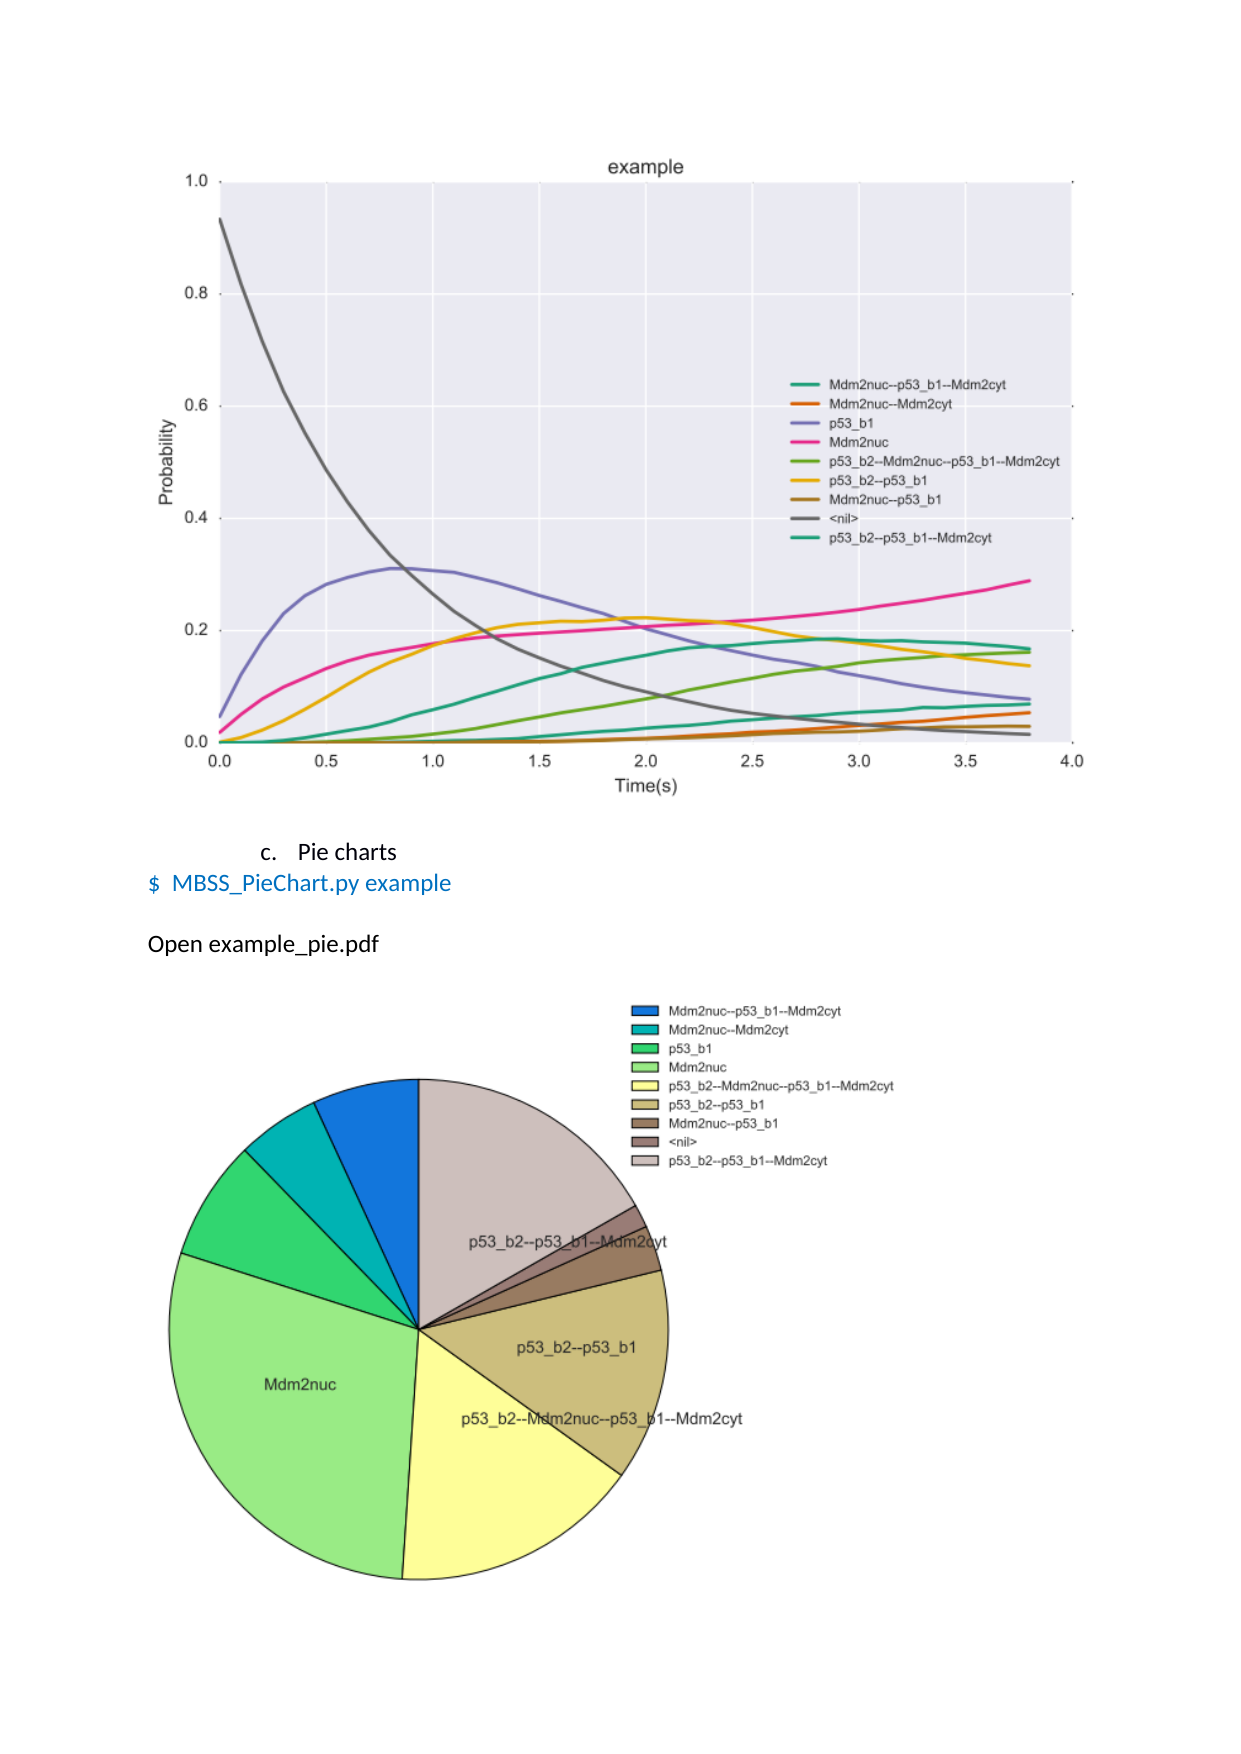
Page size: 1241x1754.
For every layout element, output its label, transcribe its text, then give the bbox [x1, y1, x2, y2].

list Pie charts [260, 837, 1093, 867]
text $ MBSS_PieChart.py example [148, 867, 1093, 898]
text Open example_pie.pdf [148, 928, 1093, 959]
